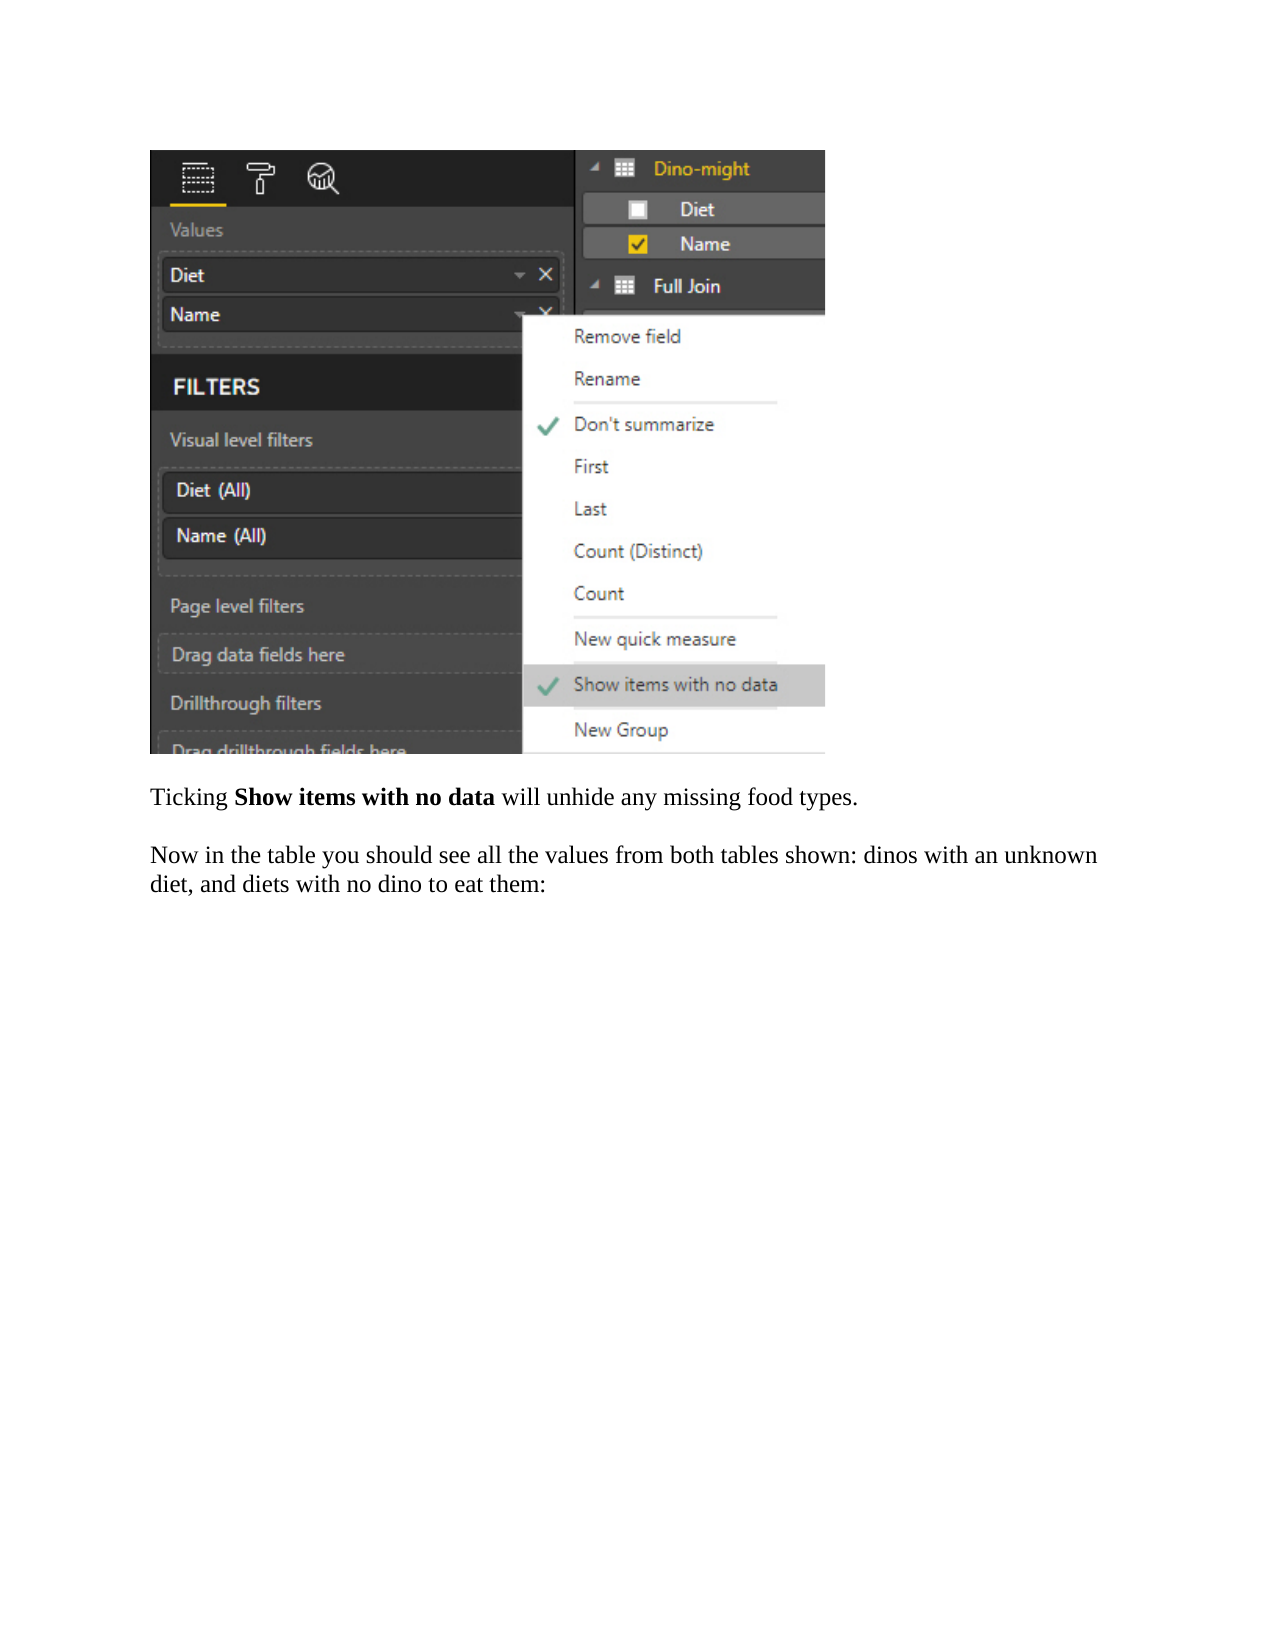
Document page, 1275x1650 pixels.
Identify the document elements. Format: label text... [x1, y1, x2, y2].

text Now in the table you should see all the values from both tables shown: dinos with an unknown diet, and diets with no dino to eat them: [150, 840, 1125, 898]
picture [150, 150, 826, 754]
text Ticking Show items with no data will unhide any missing food types. [150, 782, 1125, 811]
